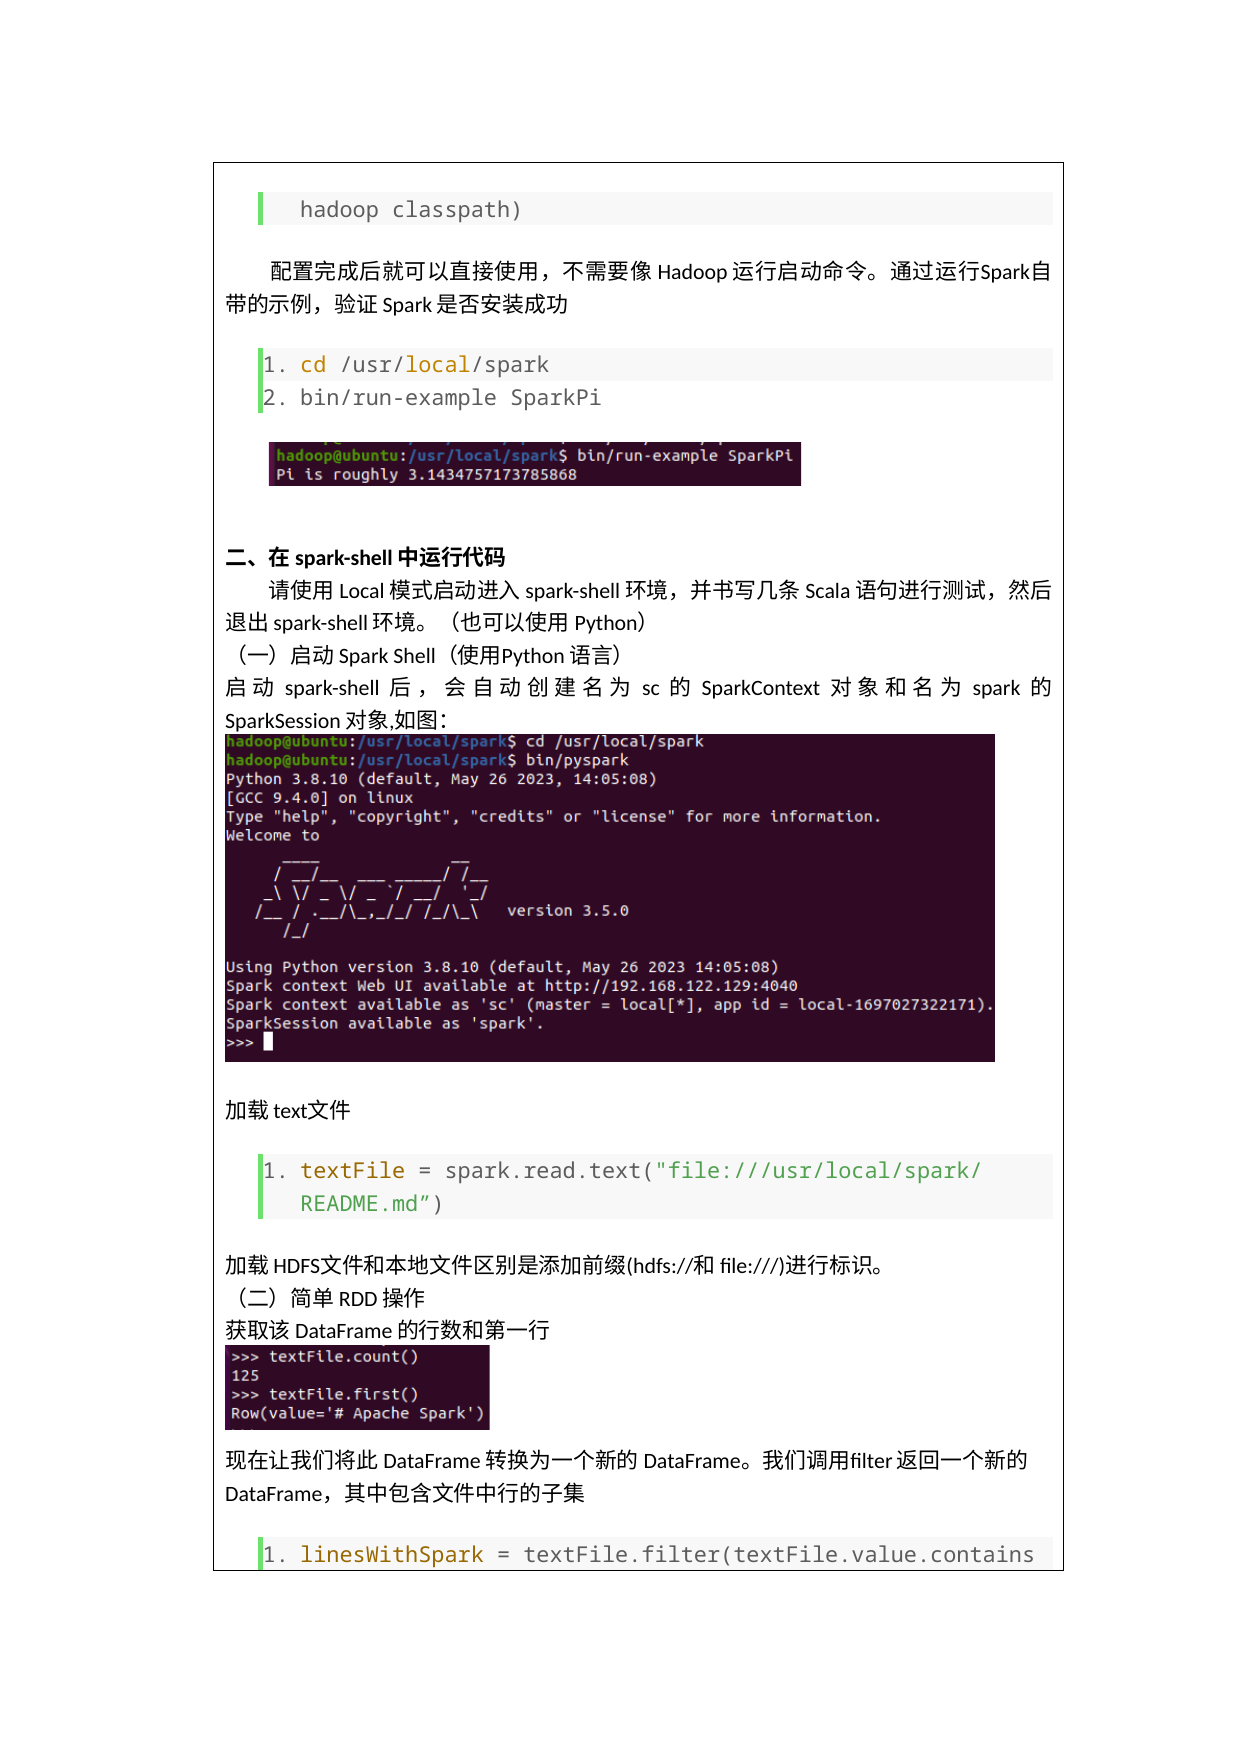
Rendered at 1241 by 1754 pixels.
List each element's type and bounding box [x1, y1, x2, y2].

picture [225, 1345, 490, 1430]
picture [225, 734, 995, 1062]
table_cell [214, 163, 1063, 1570]
picture [268, 442, 802, 486]
